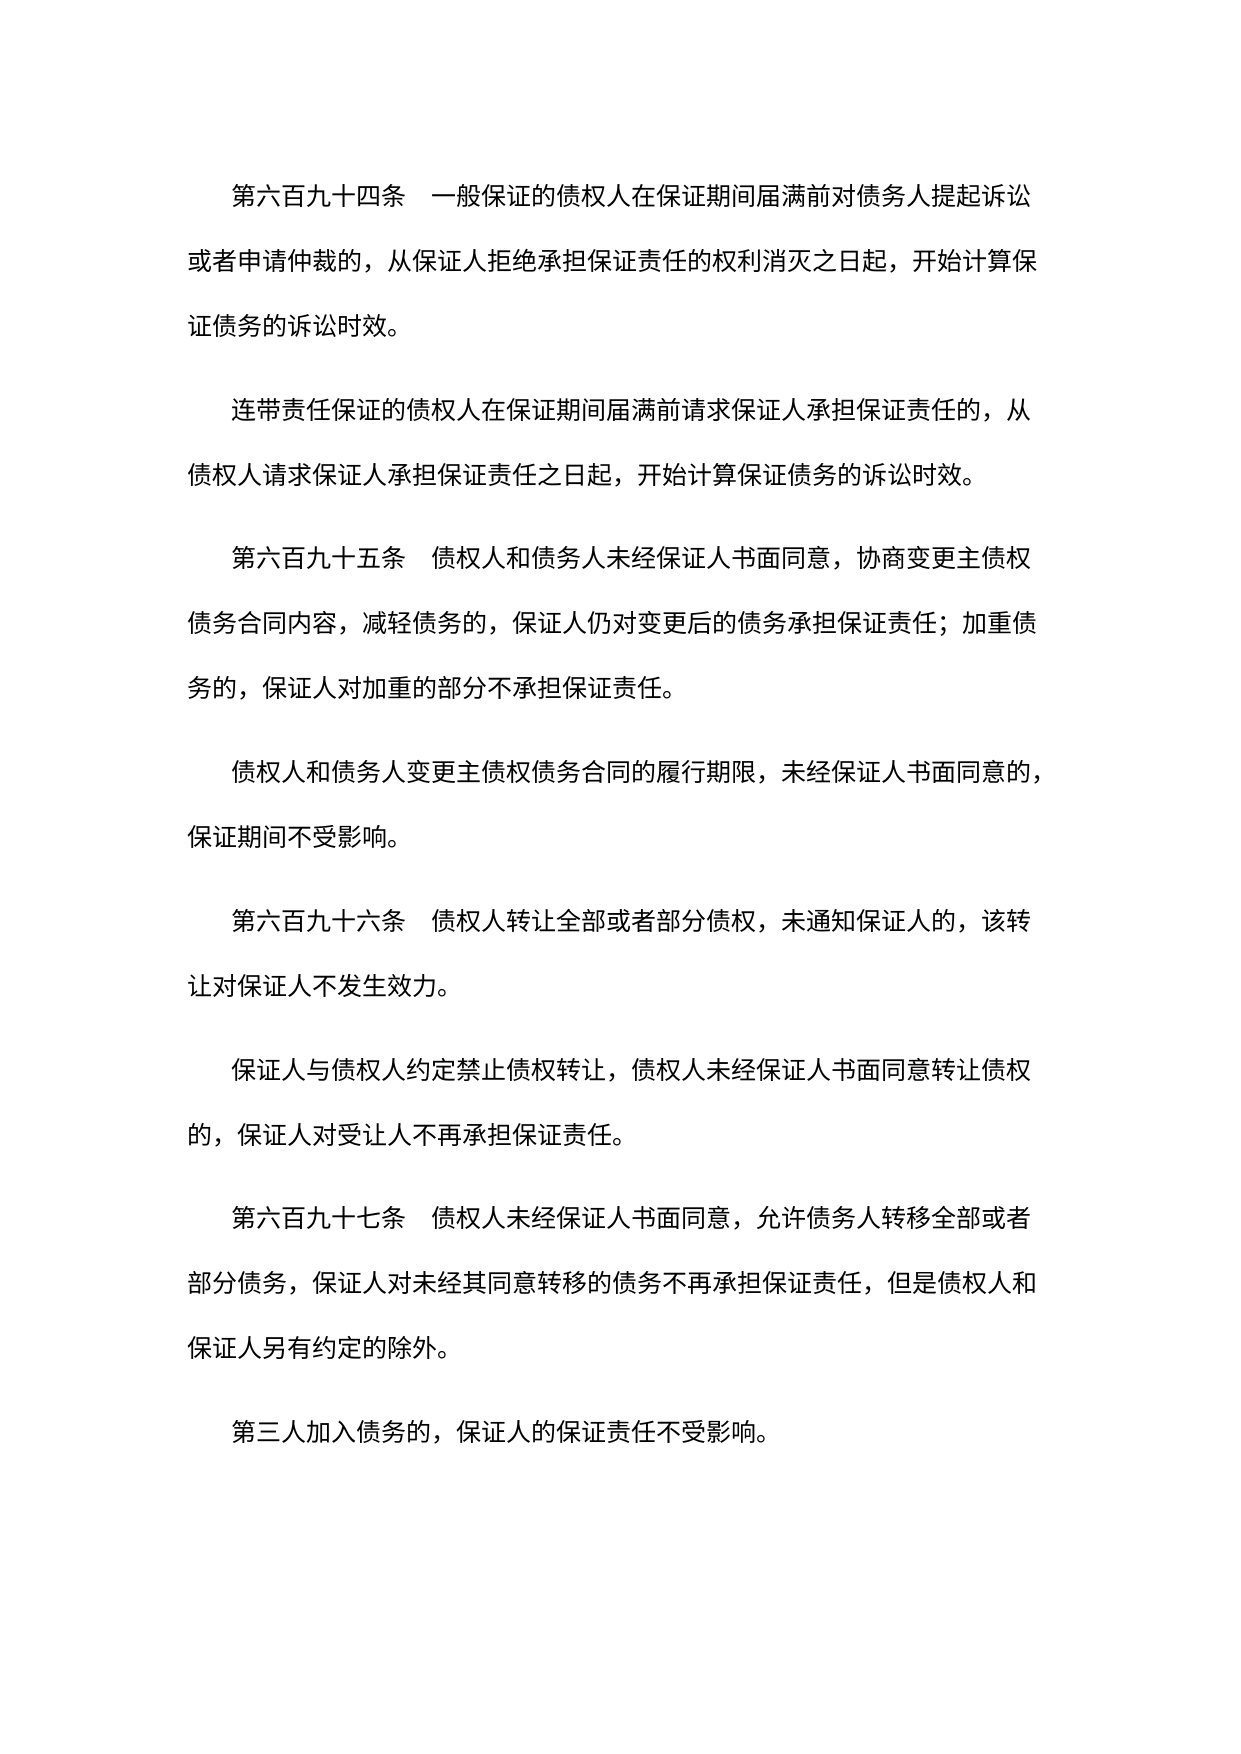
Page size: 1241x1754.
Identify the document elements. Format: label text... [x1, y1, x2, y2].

text 第六百九十六条 债权人转让全部或者部分债权，未通知保证人的，该转让对保证人不发生效力。 [187, 887, 1053, 1017]
text 保证人与债权人约定禁止债权转让，债权人未经保证人书面同意转让债权的，保证人对受让人不再承担保证责任。 [187, 1036, 1053, 1166]
text 第三人加入债务的，保证人的保证责任不受影响。 [187, 1398, 1053, 1463]
text 连带责任保证的债权人在保证期间届满前请求保证人承担保证责任的，从债权人请求保证人承担保证责任之日起，开始计算保证债务的诉讼时效。 [187, 376, 1053, 506]
text 第六百九十四条 一般保证的债权人在保证期间届满前对债务人提起诉讼或者申请仲裁的，从保证人拒绝承担保证责任的权利消灭之日起，开始计算保证债务的诉讼时效。 [187, 162, 1053, 357]
text 债权人和债务人变更主债权债务合同的履行期限，未经保证人书面同意的，保证期间不受影响。 [187, 738, 1053, 868]
text 第六百九十五条 债权人和债务人未经保证人书面同意，协商变更主债权债务合同内容，减轻债务的，保证人仍对变更后的债务承担保证责任；加重债务的，保证人对加重的部分不承担保证责任。 [187, 524, 1053, 719]
text 第六百九十七条 债权人未经保证人书面同意，允许债务人转移全部或者部分债务，保证人对未经其同意转移的债务不再承担保证责任，但是债权人和保证人另有约定的除外。 [187, 1184, 1053, 1379]
